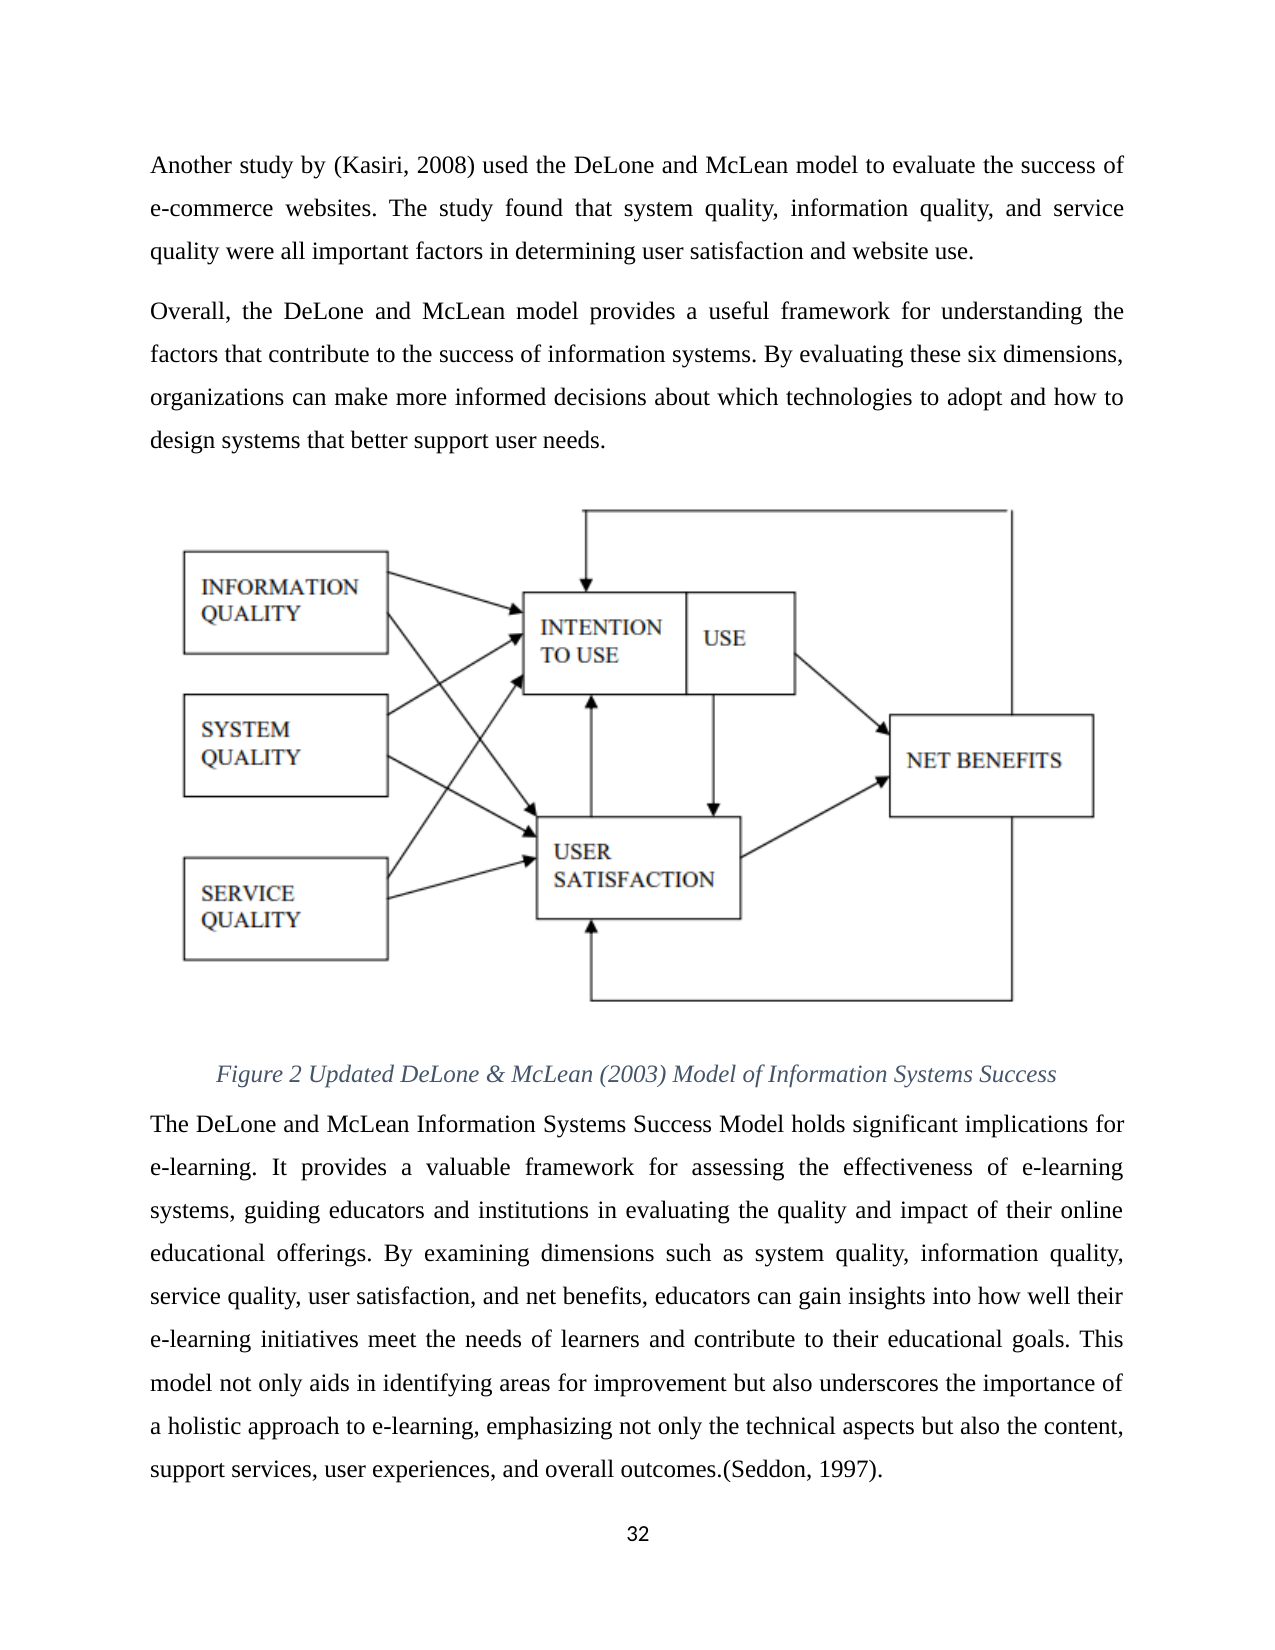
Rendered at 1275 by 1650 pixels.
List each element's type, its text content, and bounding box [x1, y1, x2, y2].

text The DeLone and McLean Information Systems Success Model holds significant implications for e-learning. It provides a valuable framework for assessing the effectiveness of e-learning systems, guiding educators and institutions in evaluating the quality and impact of their online educational offerings. By examining dimensions such as system quality, information quality, service quality, user satisfaction, and net benefits, educators can gain insights into how well their e-learning initiatives meet the needs of learners and contribute to their educational goals. This model not only aids in identifying areas for improvement but also underscores the importance of a holistic approach to e-learning, emphasizing not only the technical aspects but also the content, support services, user experiences, and overall outcomes.. [150, 1109, 1125, 1483]
text Figure 2 Updated DeLone & McLean (2003) Model of Information Systems Success [150, 1059, 1125, 1088]
picture [150, 485, 1124, 1039]
text Another study by used the DeLone and McLean model to evaluate the success of e-commerce websites. The study found that system quality, information quality, and service quality were all important factors in determining user satisfaction and website use. [150, 150, 1125, 265]
text Overall, the DeLone and McLean model provides a useful framework for understanding the factors that contribute to the success of information systems. By evaluating these six dimensions, organizations can make more informed decisions about which technologies to adopt and how to design systems that better support user needs. [150, 296, 1125, 454]
